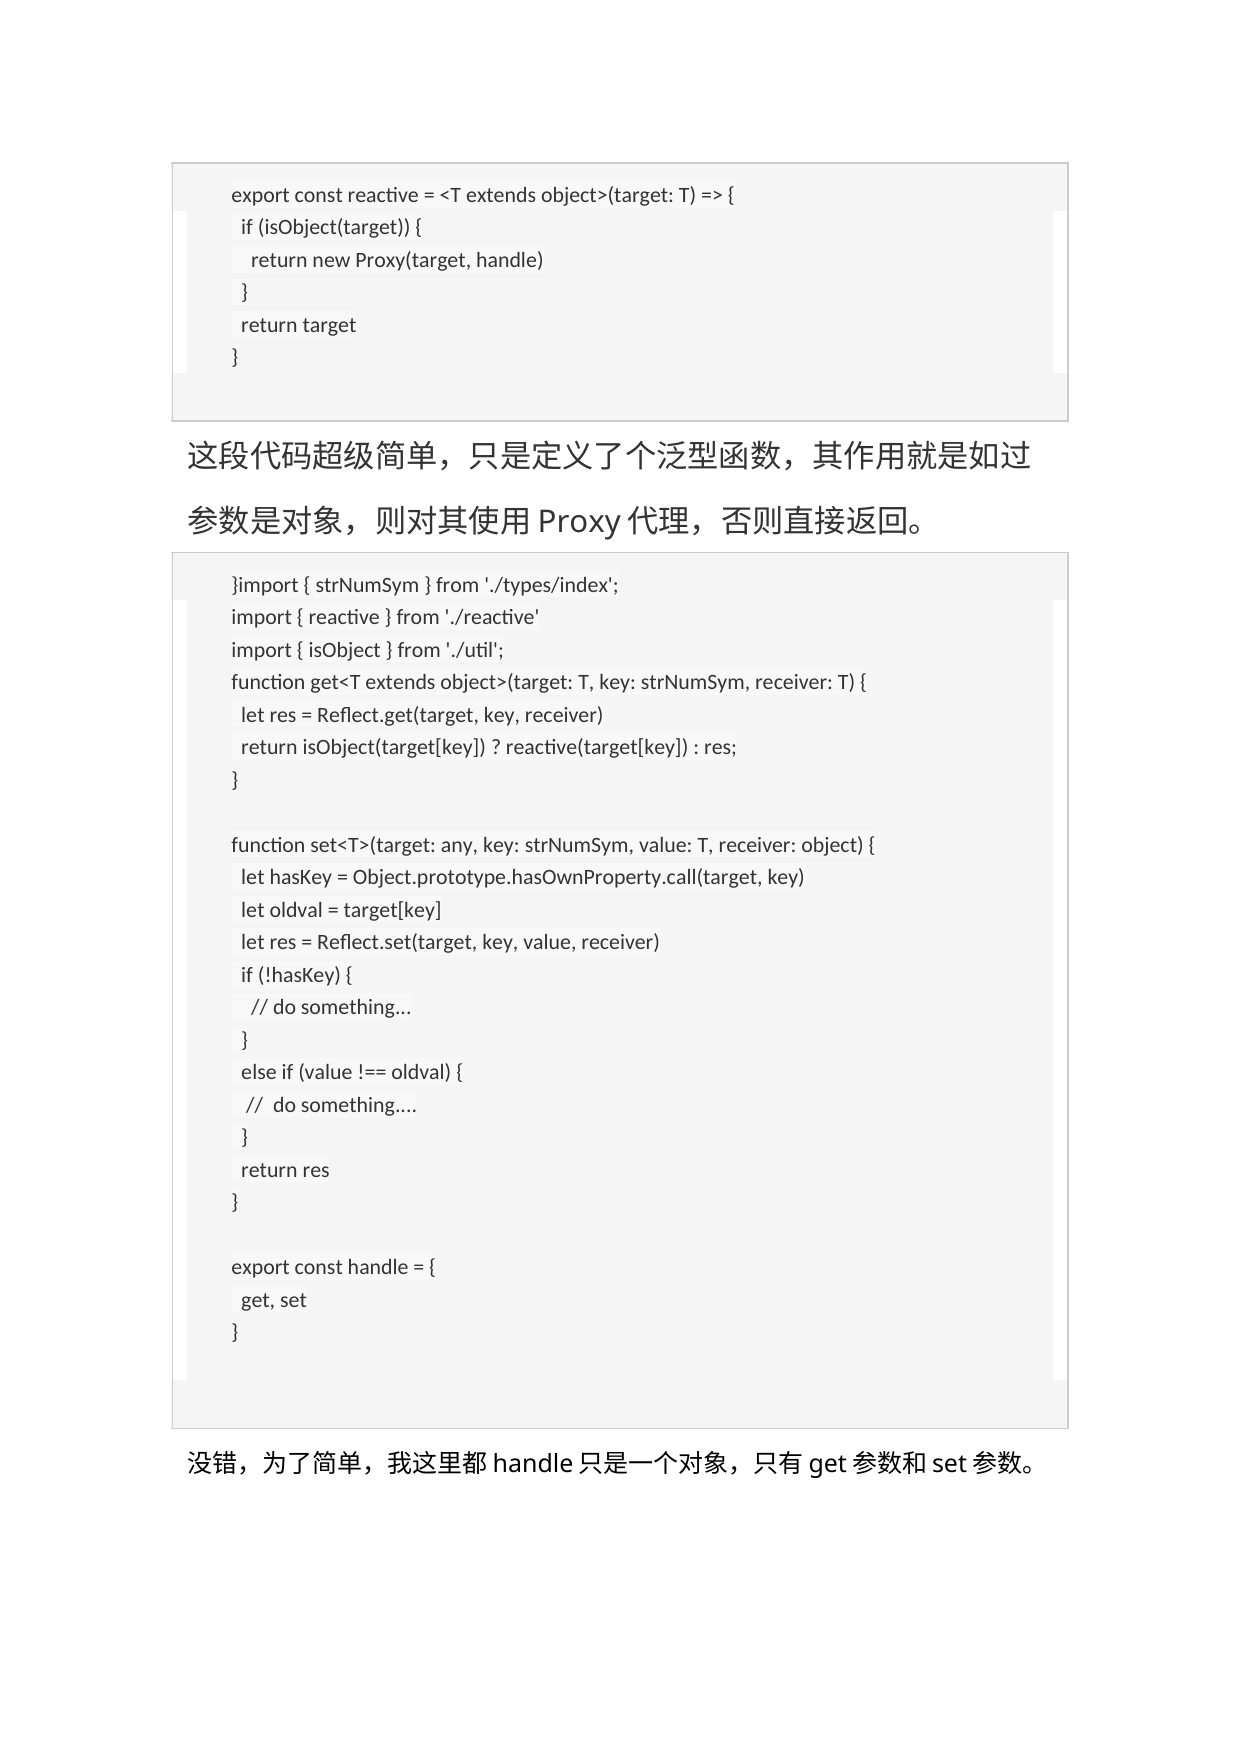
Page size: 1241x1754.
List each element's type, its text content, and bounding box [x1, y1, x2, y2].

text let res = Reflect.set(target, key, value, receiver) [187, 925, 1053, 958]
text if (!hasKey) { [187, 958, 1053, 990]
text } [187, 1120, 1053, 1153]
text return target [187, 308, 1053, 341]
text // do something.... [187, 1088, 1053, 1120]
text export const reactive = <T extends object>(target: T) => { [173, 164, 1067, 211]
text function get<T extends object>(target: T, key: strNumSym, receiver: T) { [187, 665, 1053, 698]
text 这段代码超级简单，只是定义了个泛型函数，其作用就是如过参数是对象，则对其使用Proxy代理，否则直接返回。 [187, 422, 1053, 552]
text } [187, 341, 1053, 357]
text return isObject(target[key]) ? reactive(target[key]) : res; [187, 730, 1053, 763]
text } [187, 763, 1053, 795]
text return res [187, 1153, 1053, 1185]
text get, set [187, 1283, 1053, 1315]
text let hasKey = Object.prototype.hasOwnProperty.call(target, key) [187, 860, 1053, 893]
text function set<T>(target: any, key: strNumSym, value: T, receiver: object) { [187, 828, 1053, 860]
text let oldval = target[key] [187, 893, 1053, 925]
text } [187, 1023, 1053, 1055]
text else if (value !== oldval) { [187, 1055, 1053, 1088]
text if (isObject(target)) { [187, 211, 1053, 243]
text }import { strNumSym } from './types/index'; [173, 553, 1067, 600]
text } [187, 1185, 1053, 1218]
text import { reactive } from './reactive' [187, 600, 1053, 633]
text // do something... [187, 990, 1053, 1023]
text 没错，为了简单，我这里都handle只是一个对象，只有get参数和set参数。 [187, 1429, 1053, 1494]
text let res = Reflect.get(target, key, receiver) [187, 698, 1053, 730]
text } [187, 1315, 1053, 1348]
text return new Proxy(target, handle) [187, 243, 1053, 276]
text } [187, 276, 1053, 308]
text import { isObject } from './util'; [187, 633, 1053, 665]
text export const handle = { [187, 1250, 1053, 1283]
